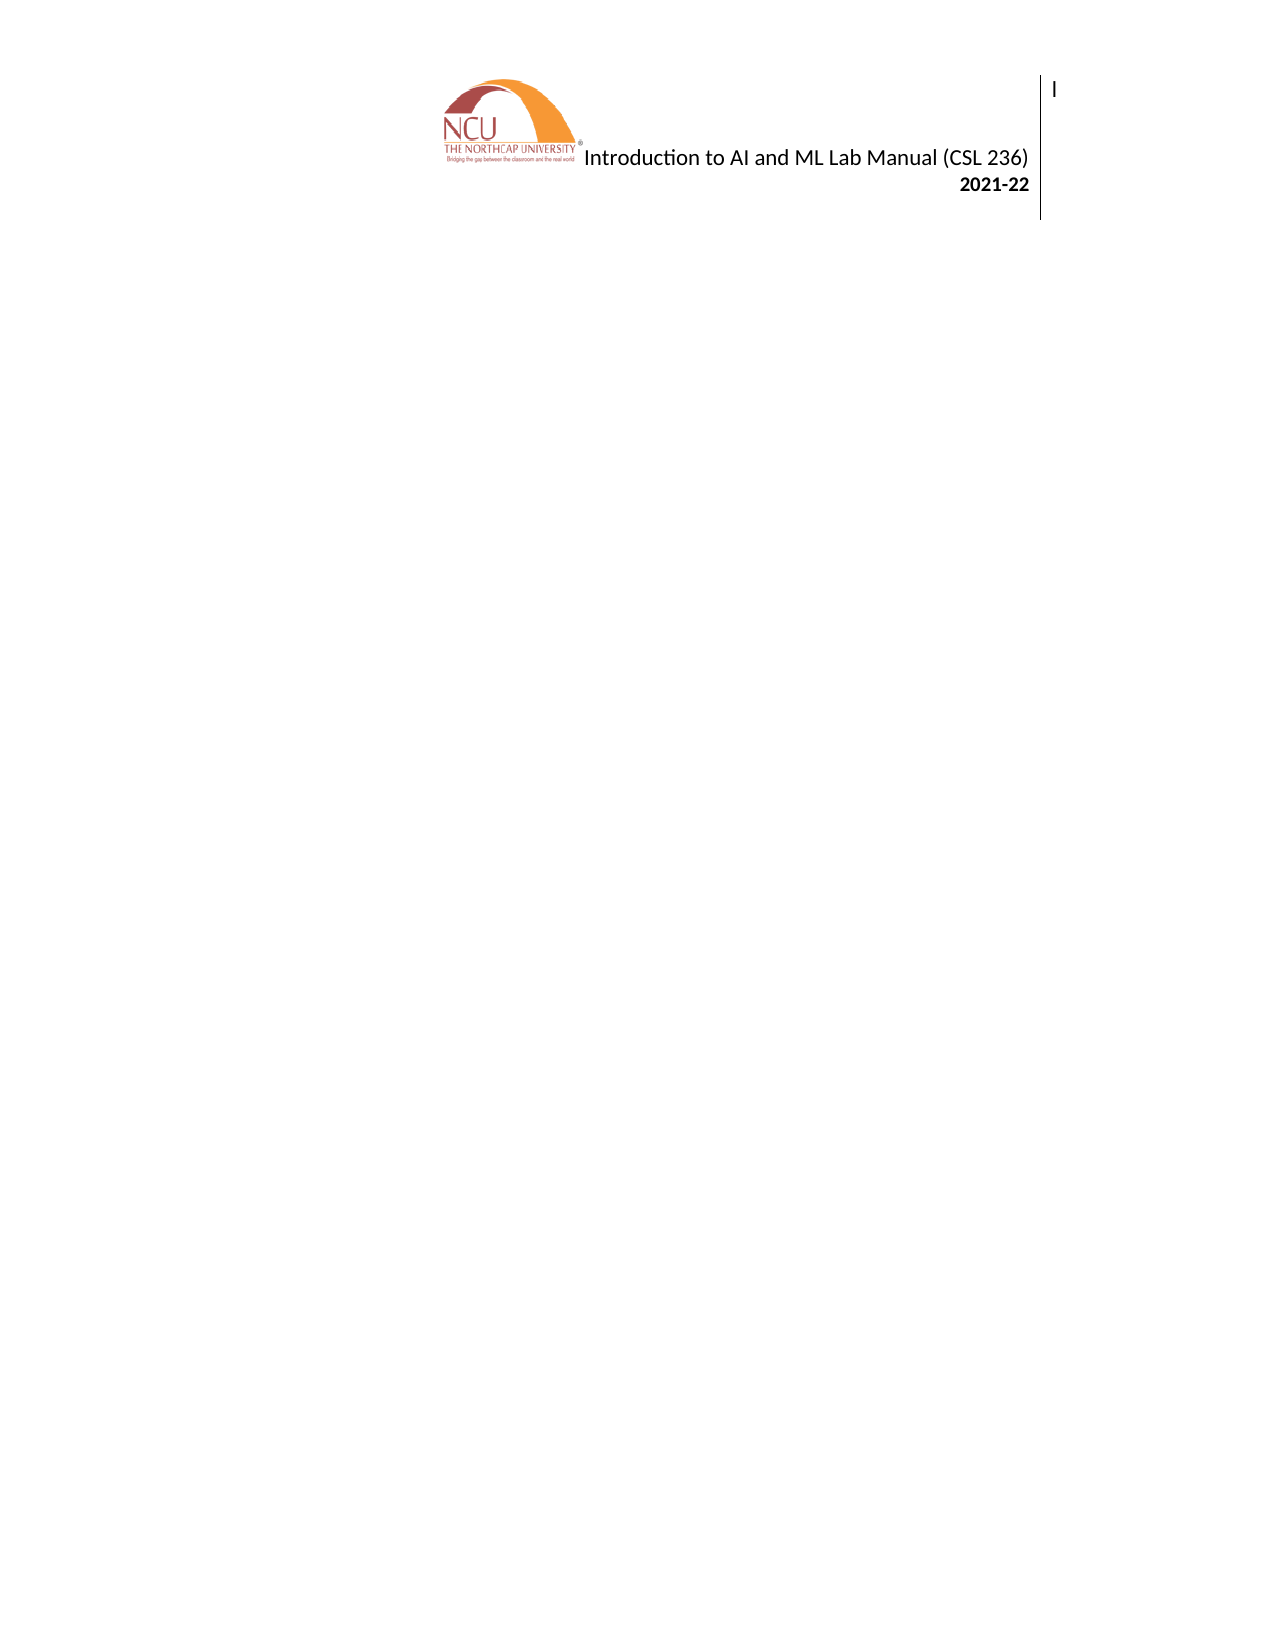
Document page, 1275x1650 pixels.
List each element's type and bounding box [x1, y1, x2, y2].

picture [440, 75, 584, 166]
